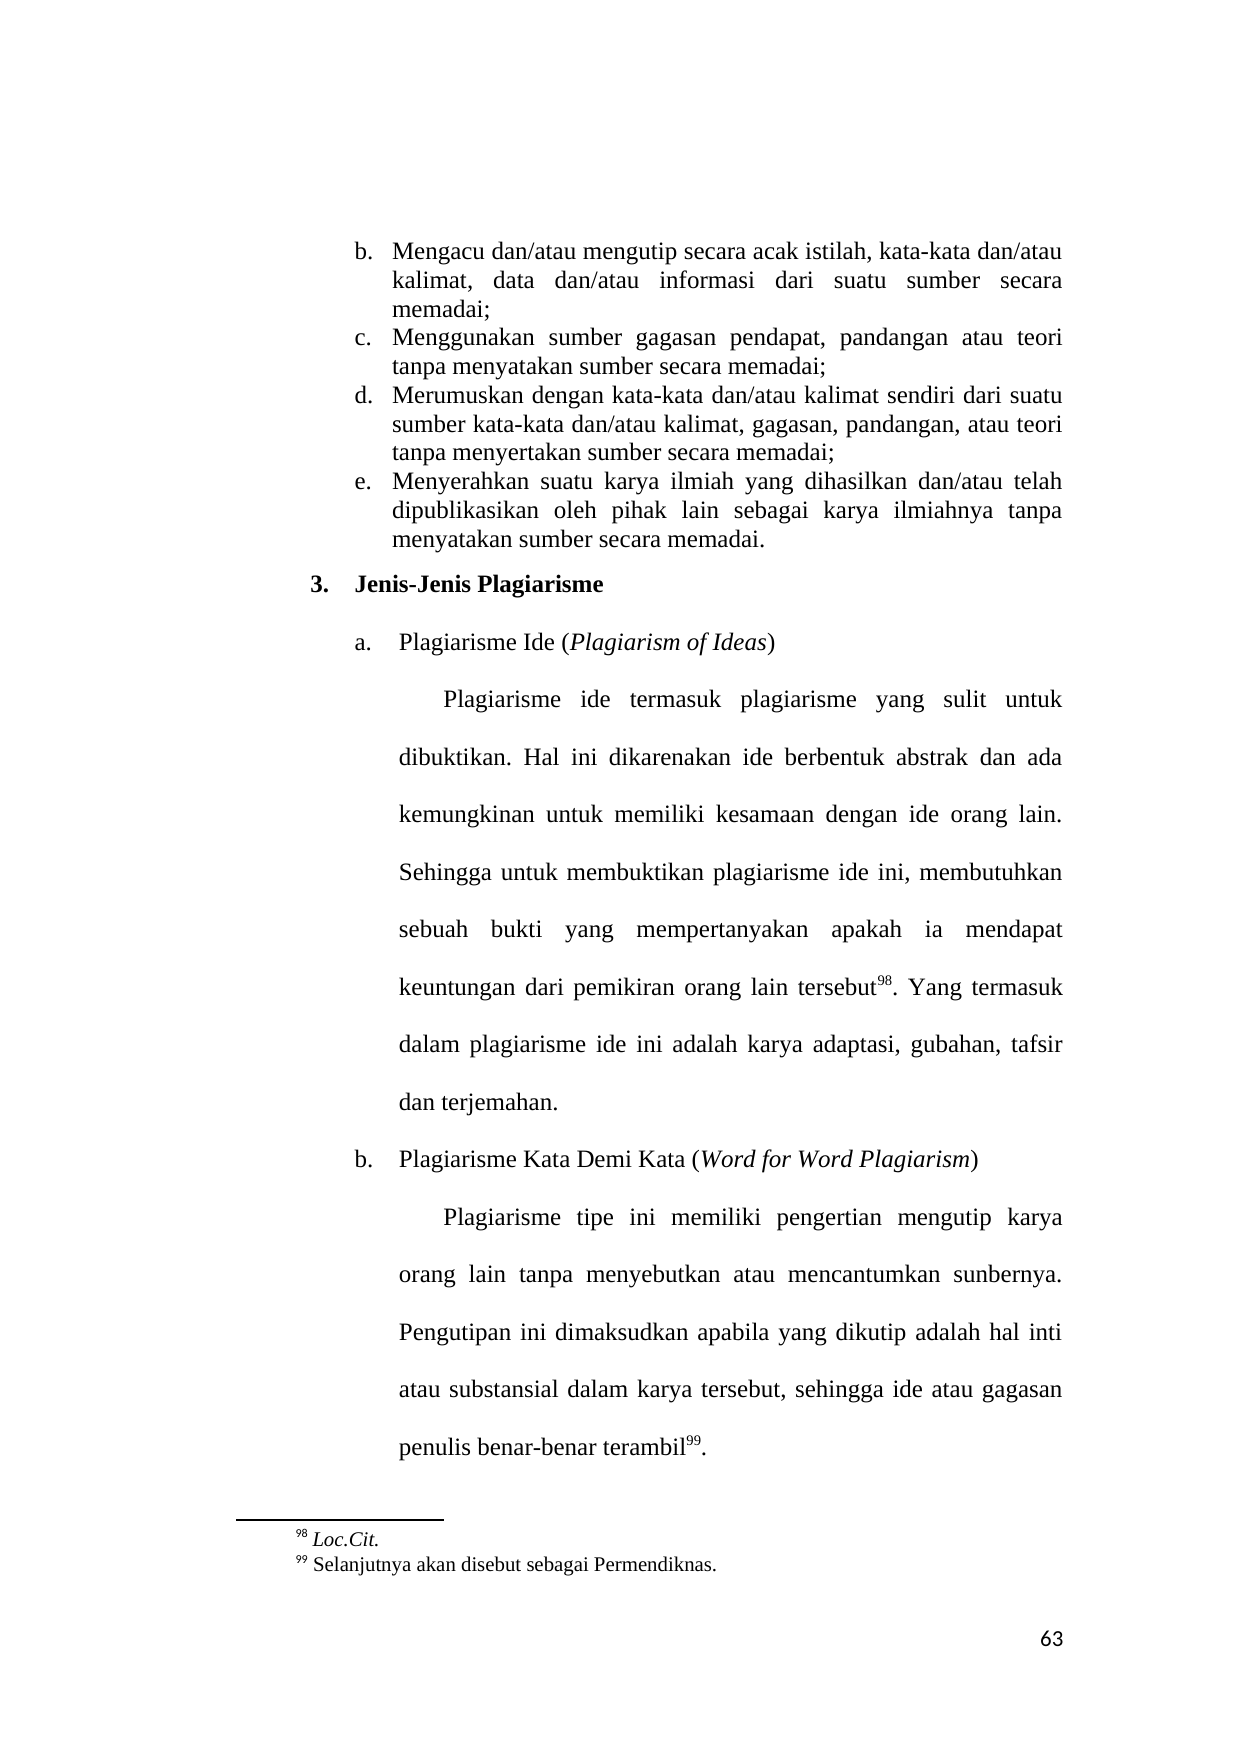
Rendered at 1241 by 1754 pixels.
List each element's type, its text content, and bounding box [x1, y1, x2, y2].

subtitle Jenis-Jenis Plagiarisme [310, 569, 1063, 598]
list Menyerahkan suatu karya ilmiah yang dihasilkan dan/atau telah dipublikasikan oleh pihak lain sebagai karya ilmiahnya tanpa menyatakan sumber secara memadai. [354, 466, 1063, 552]
list Merumuskan dengan kata-kata dan/atau kalimat sendiri dari suatu sumber kata-kata dan/atau kalimat, gagasan, pandangan, atau teori tanpa menyertakan sumber secara memadai; [354, 380, 1063, 466]
list Plagiarisme Ide (Plagiarism of Ideas) [354, 627, 1063, 655]
list Menggunakan sumber gagasan pendapat, pandangan atau teori tanpa menyatakan sumber secara memadai; [354, 322, 1063, 380]
list Plagiarisme ide termasuk plagiarisme yang sulit untuk dibuktikan. Hal ini dikarenakan ide berbentuk abstrak dan ada kemungkinan untuk memiliki kesamaan dengan ide orang lain. Sehingga untuk membuktikan plagiarisme ide ini, membutuhkan sebuah bukti yang mempertanyakan apakah ia mendapat keuntungan dari pemikiran orang lain tersebut. Yang termasuk dalam plagiarisme ide ini adalah karya adaptasi, gubahan, tafsir dan terjemahan. [399, 684, 1063, 1115]
list Mengacu dan/atau mengutip secara acak istilah, kata-kata dan/atau kalimat, data dan/atau informasi dari suatu sumber secara memadai; [354, 236, 1063, 322]
list Plagiarisme tipe ini memiliki pengertian mengutip karya orang lain tanpa menyebutkan atau mencantumkan sunbernya. Pengutipan ini dimaksudkan apabila yang dikutip adalah hal inti atau substansial dalam karya tersebut, sehingga ide atau gagasan penulis benar-benar terambil. [399, 1202, 1063, 1460]
list Plagiarisme Kata Demi Kata (Word for Word Plagiarism) [354, 1144, 1063, 1173]
